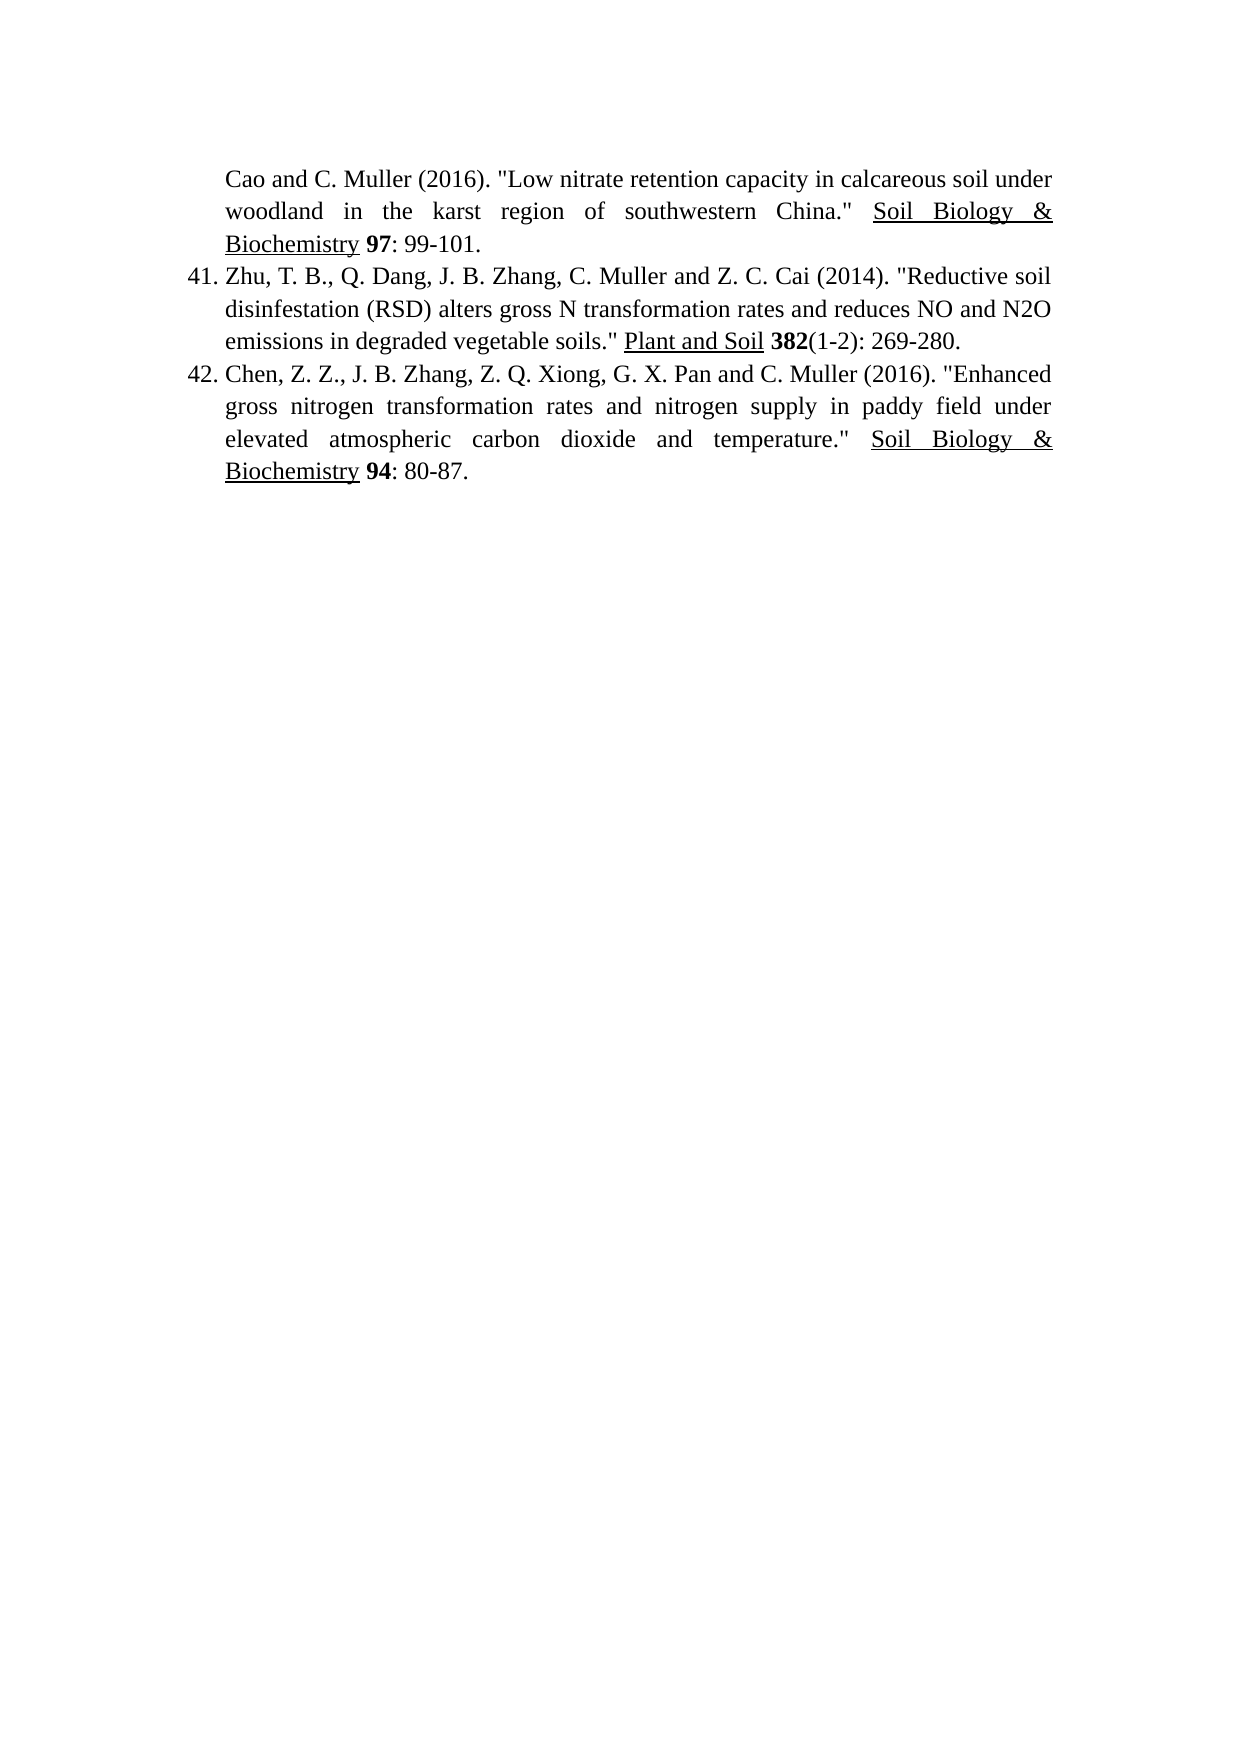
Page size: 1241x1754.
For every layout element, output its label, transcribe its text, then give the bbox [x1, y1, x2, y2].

list Chen, Z. Z., J. B. Zhang, Z. Q. Xiong, G. X. Pan and C. Muller (2016). "Enhanced gross nitrogen transformation rates and nitrogen supply in paddy field under elevated atmospheric carbon dioxide and temperature." Soil Biology & Biochemistry 94: 80-87. [187, 357, 1053, 487]
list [187, 162, 1053, 259]
